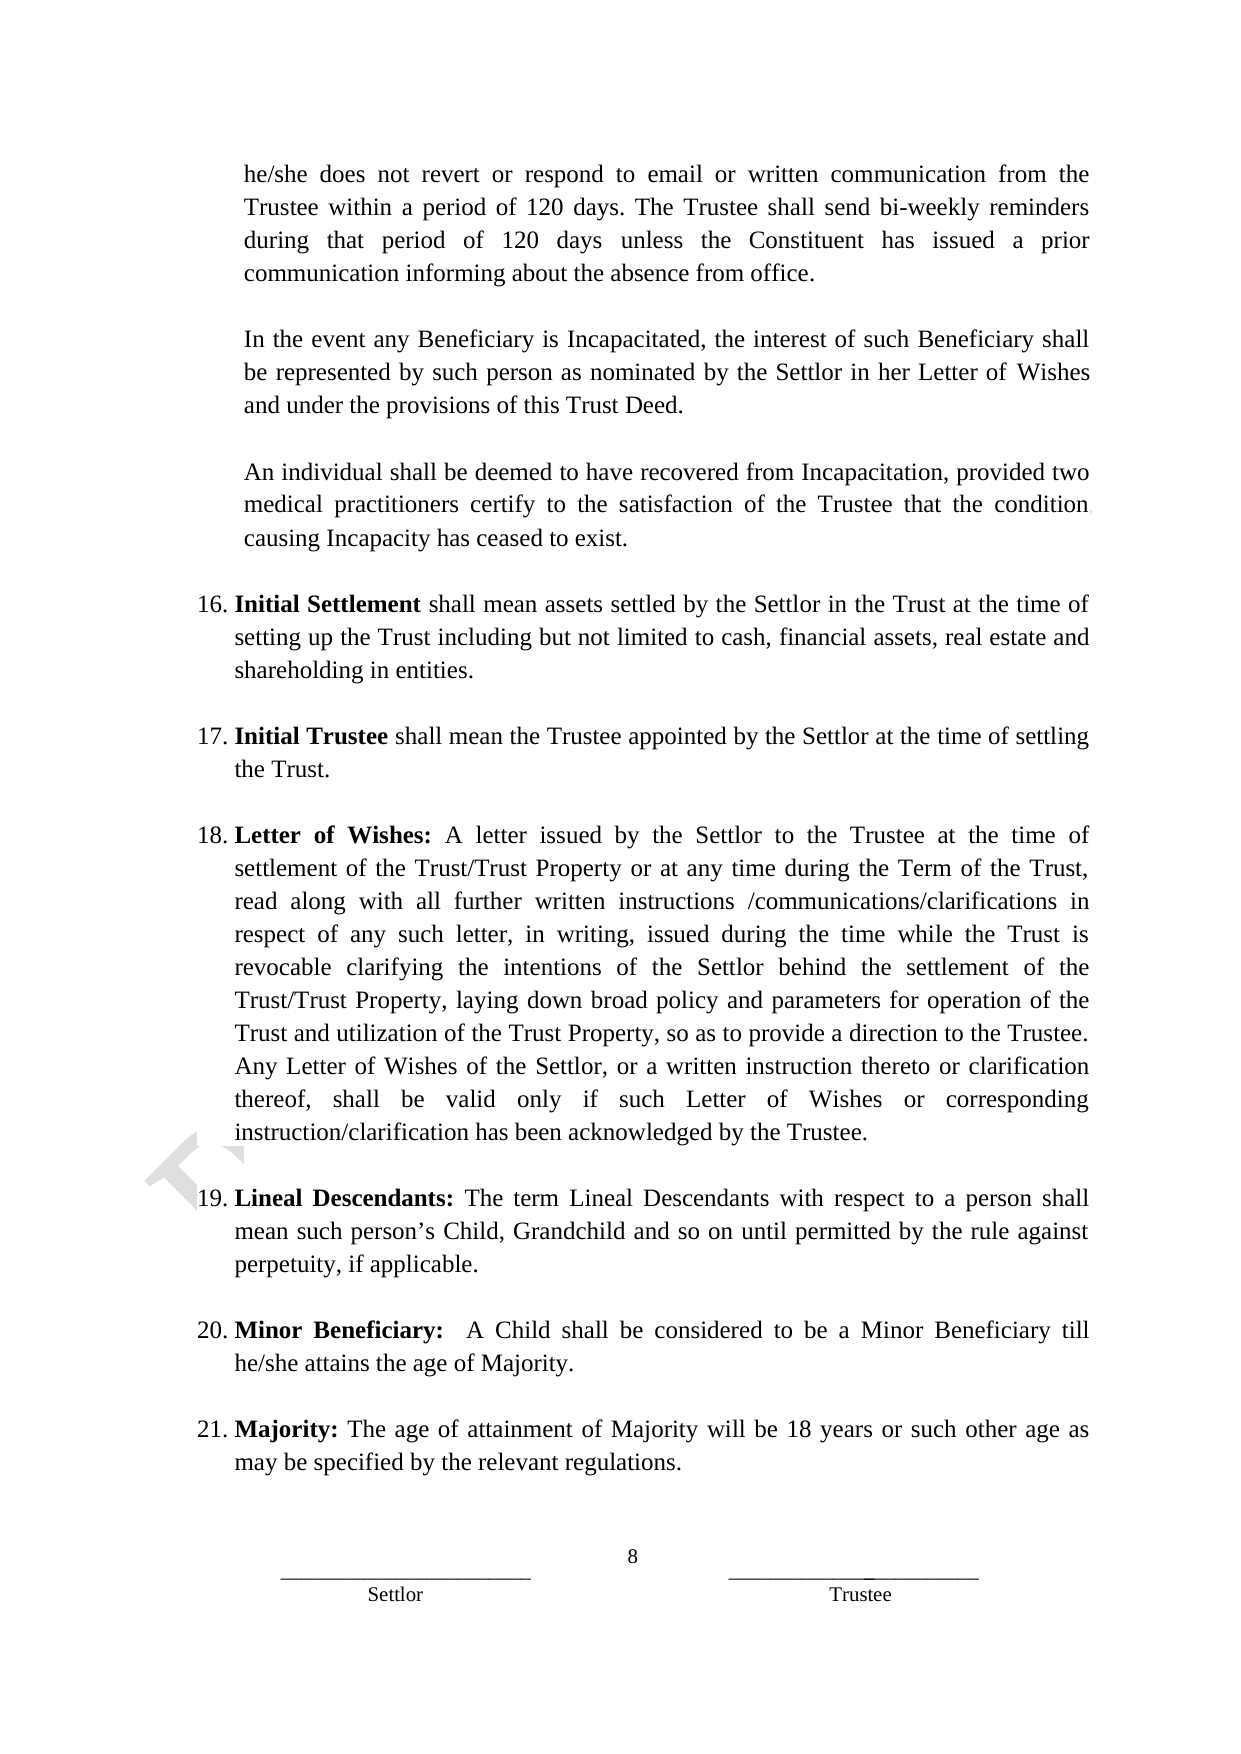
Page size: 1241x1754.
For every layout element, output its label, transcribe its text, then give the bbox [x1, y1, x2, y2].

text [244, 159, 1090, 287]
list Lineal Descendants: The term Lineal Descendants with respect to a person shall mean such person’s Child, Grandchild and so on until permitted by the rule against perpetuity, if applicable. [197, 1183, 1090, 1278]
list Minor Beneficiary: A Child shall be considered to be a Minor Beneficiary till he/she attains the age of Majority. [197, 1315, 1090, 1377]
list Letter of Wishes: A letter issued by the Settlor to the Trustee at the time of settlement of the Trust/Trust Property or at any time during the Term of the Trust, read along with all further written instructions /communications/clarifications in respect of any such letter, in writing, issued during the time while the Trust is revocable clarifying the intentions of the Settlor behind the settlement of the Trust/Trust Property, laying down broad policy and parameters for operation of the Trust and utilization of the Trust Property, so as to provide a direction to the Trustee. Any Letter of Wishes of the Settlor, or a written instruction thereto or clarification thereof, shall be valid only if such Letter of Wishes or corresponding instruction/clarification has been acknowledged by the Trustee. [197, 820, 1090, 1146]
list Initial Trustee shall mean the Trustee appointed by the Settlor at the time of settling the Trust. [197, 721, 1090, 782]
text An individual shall be deemed to have recovered from Incapacitation, provided two medical practitioners certify to the satisfaction of the Trustee that the condition causing Incapacity has ceased to exist. [244, 457, 1090, 551]
list Majority: The age of attainment of Majority will be 18 years or such other age as may be specified by the relevant regulations. [197, 1414, 1090, 1476]
text In the event any Beneficiary is Incapacitated, the interest of such Beneficiary shall be represented by such person as nominated by the Settlor in her Letter of Wishes and under the provisions of this Trust Deed. [244, 324, 1090, 419]
list Initial Settlement shall mean assets settled by the Settlor in the Trust at the time of setting up the Trust including but not limited to cash, financial assets, real estate and shareholding in entities. [197, 589, 1090, 683]
